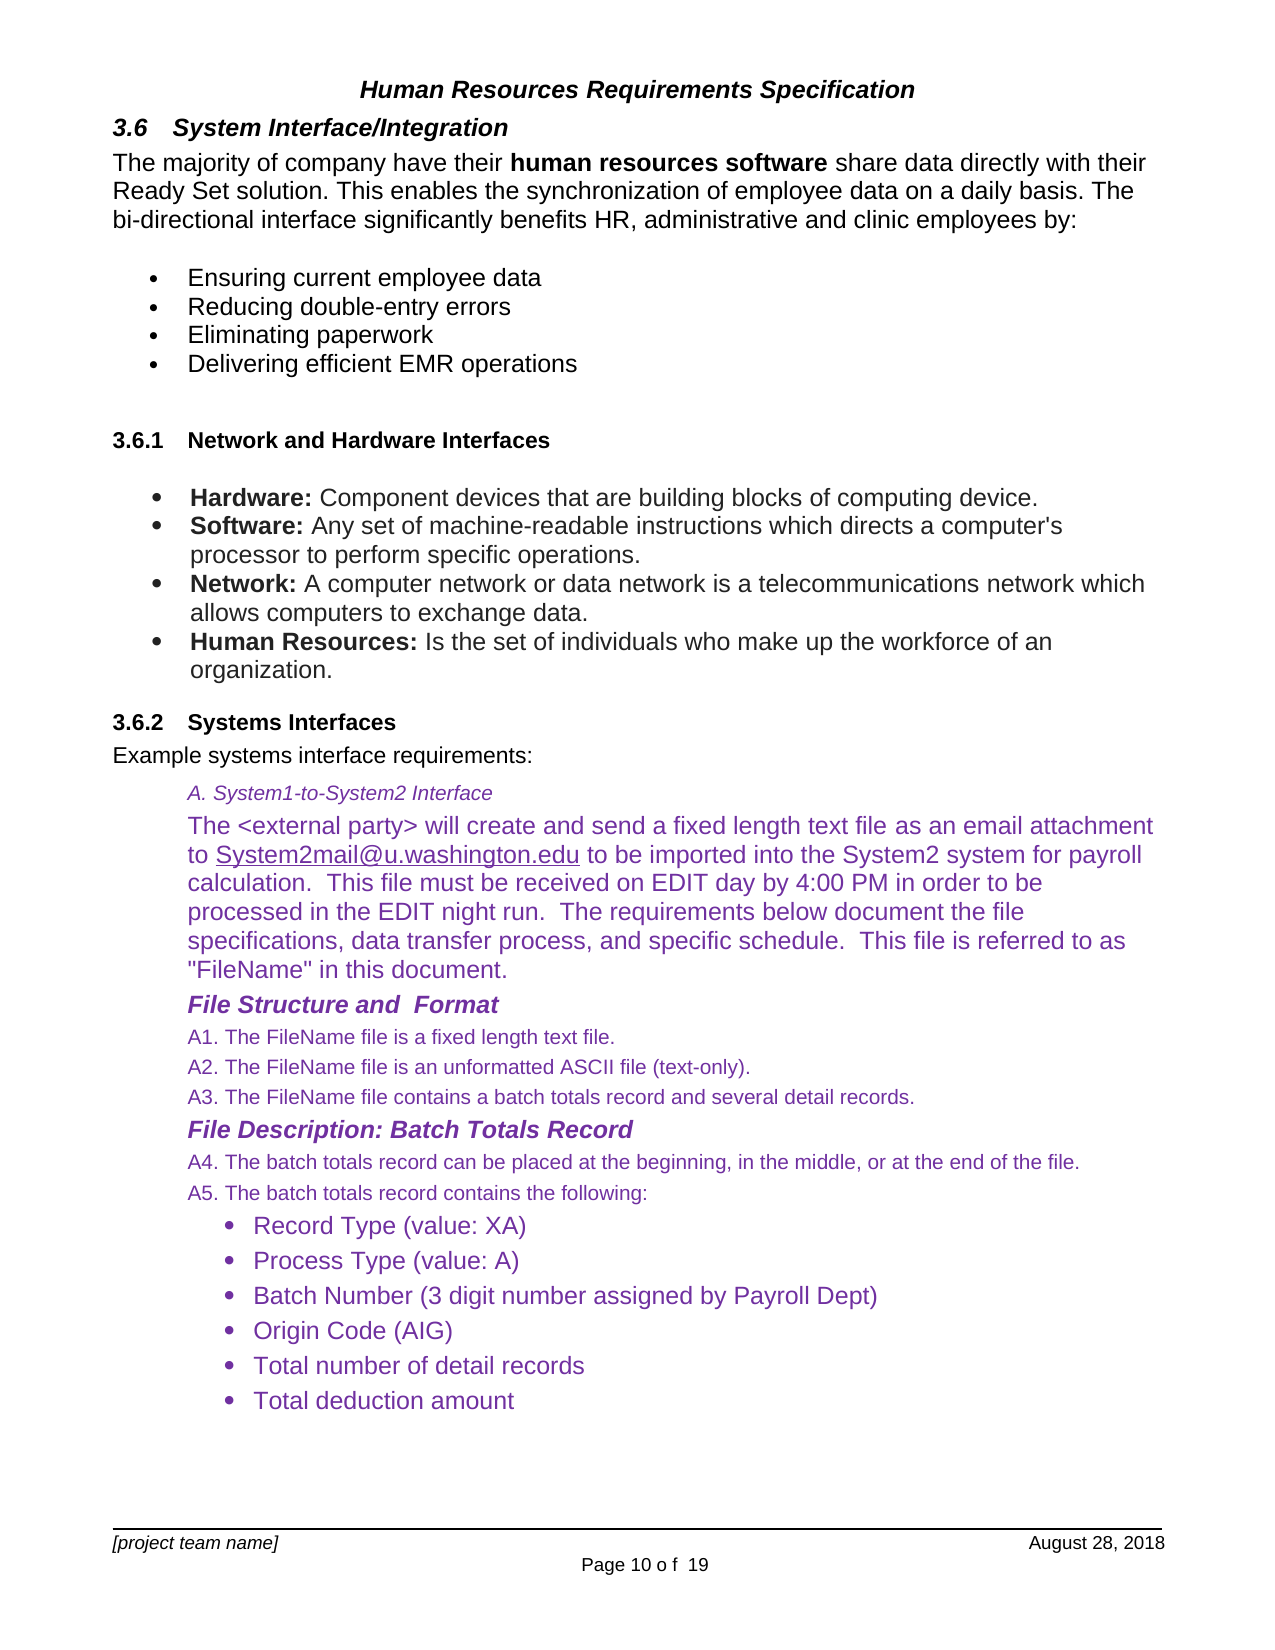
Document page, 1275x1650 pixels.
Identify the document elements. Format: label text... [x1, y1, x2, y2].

list Reducing double-entry errors [150, 292, 1162, 320]
subtitle System Interface/Integration [112, 112, 1162, 141]
list Total deduction amount [225, 1386, 1162, 1415]
text The <external party> will create and send a fixed length text file as an email attachment to System2mail@u.washington.edu to be imported into the System2 system for payroll calculation. This file must be received on EDIT day by 4:00 PM in order to be processed in the EDIT night run. The requirements below document the file specifications, data transfer process, and specific schedule. This file is referred to as "FileName" in this document. [187, 811, 1162, 983]
subtitle Systems Interfaces [112, 709, 1162, 736]
list Delivering efficient EMR operations [150, 349, 1162, 378]
list The FileName file is an unformatted ASCII file (text-only). [187, 1055, 1162, 1079]
list Process Type (value: A) [225, 1246, 1162, 1274]
text File Structure and Format [187, 989, 1162, 1018]
list The batch totals record can be placed at the beginning, in the middle, or at the end of the file. [187, 1150, 1162, 1174]
list Human Resources: Is the set of individuals who make up the workforce of an organization. [152, 627, 1162, 684]
subtitle Network and Hardware Interfaces [112, 427, 1162, 453]
list Ensuring current employee data [150, 263, 1162, 292]
list Origin Code (AIG) [225, 1316, 1162, 1345]
list The FileName file contains a batch totals record and several detail records. [187, 1085, 1162, 1109]
list System1-to-System2 Interface [187, 781, 1162, 804]
list The FileName file is a fixed length text file. [187, 1024, 1162, 1048]
list Total number of detail records [225, 1351, 1162, 1380]
text Example systems interface requirements: [112, 742, 1162, 768]
list The batch totals record contains the following: [187, 1180, 1162, 1204]
text The majority of company have their human resources software share data directly with their Ready Set solution. This enables the synchronization of employee data on a daily basis. The bi-directional interface significantly benefits HR, administrative and clinic employees by: [112, 147, 1162, 234]
list Software: Any set of machine-readable instructions which directs a computer's processor to perform specific operations. [152, 511, 1162, 569]
list Record Type (value: XA) [225, 1211, 1162, 1239]
list Batch Number (3 digit number assigned by Payroll Dept) [225, 1281, 1162, 1310]
text File Description: Batch Totals Record [187, 1115, 1162, 1144]
list Network: A computer network or data network is a telecommunications network which allows computers to exchange data. [152, 569, 1162, 627]
list Hardware: Component devices that are building blocks of computing device. [152, 482, 1162, 511]
list Eliminating paperwork [150, 320, 1162, 349]
